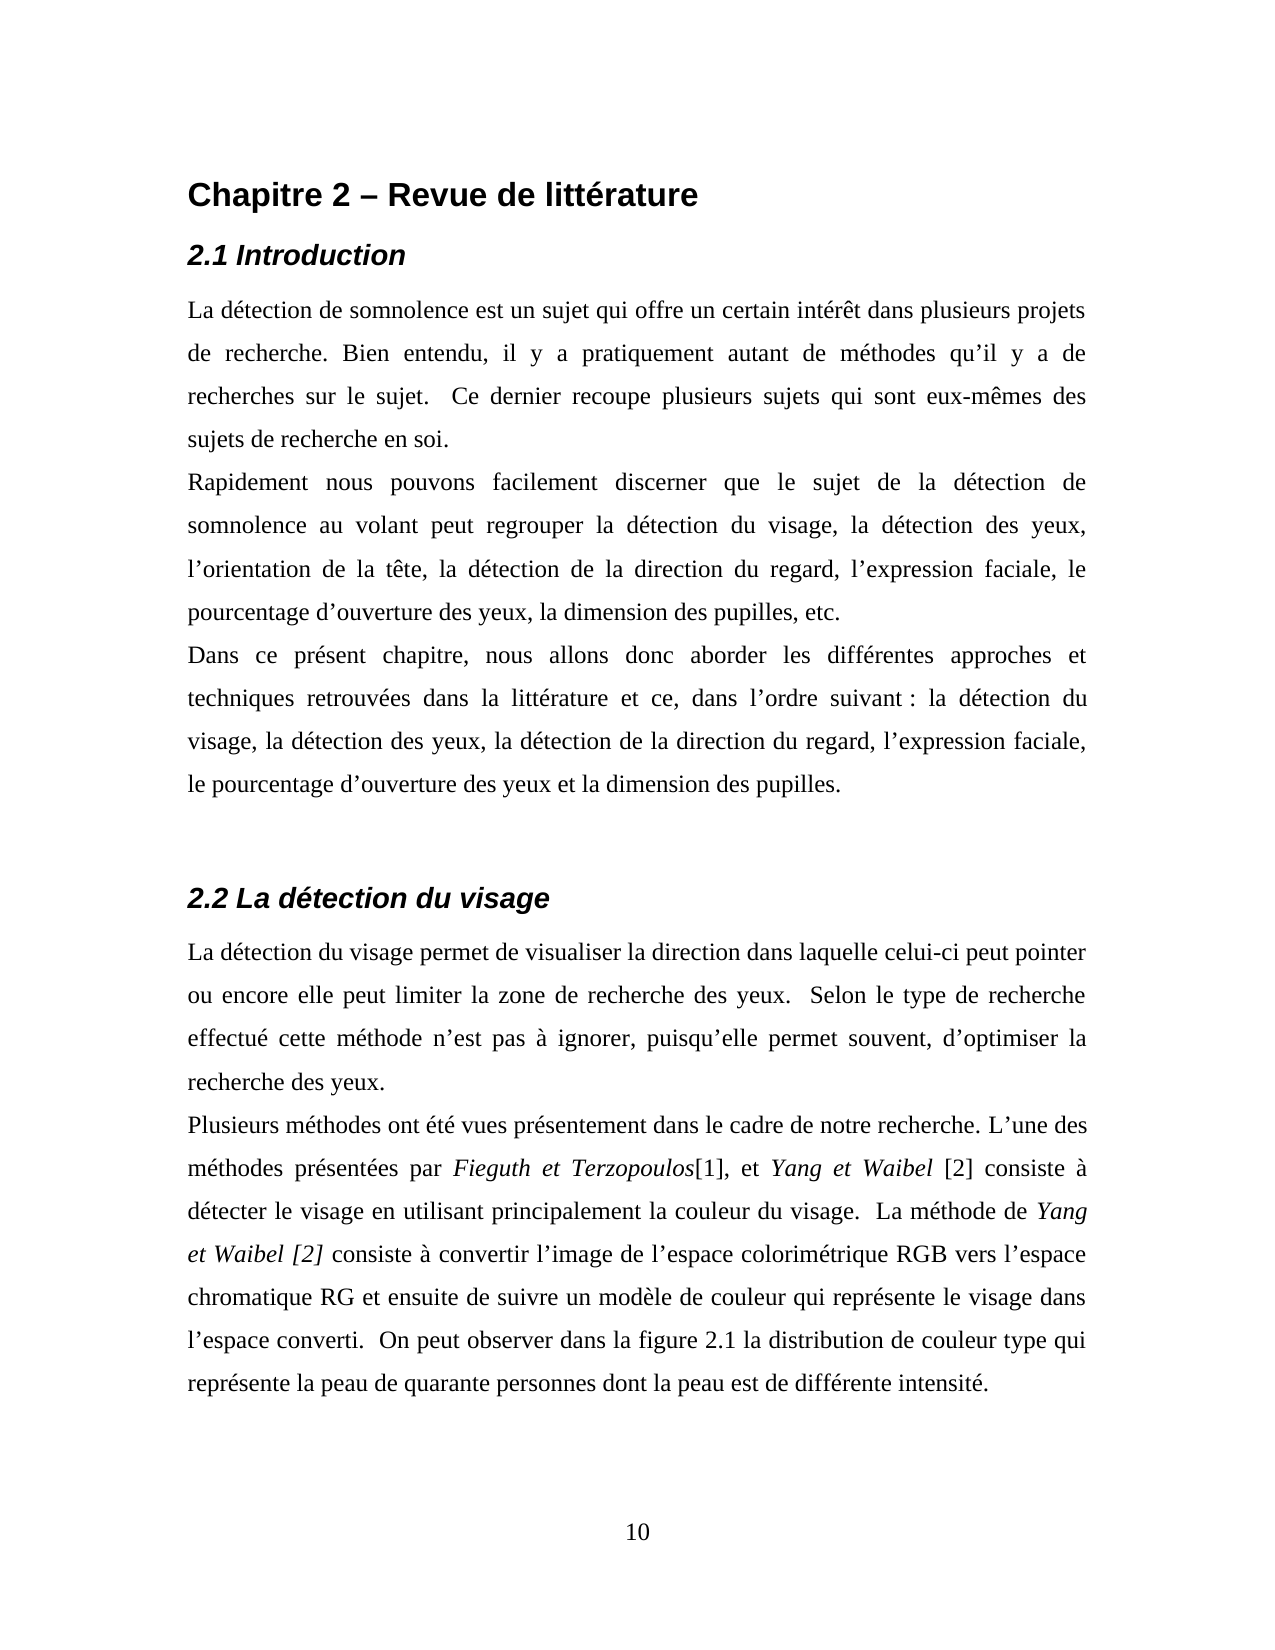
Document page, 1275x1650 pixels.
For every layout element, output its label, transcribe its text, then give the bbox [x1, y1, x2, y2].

subtitle 2.1 Introduction [187, 238, 1087, 272]
text La détection de somnolence est un sujet qui offre un certain intérêt dans plusieurs projets de recherche. Bien entendu, il y a pratiquement autant de méthodes qu’il y a de recherches sur le sujet. Ce dernier recoupe plusieurs sujets qui sont eux-mêmes des sujets de recherche en soi. [187, 295, 1087, 453]
text Rapidement nous pouvons facilement discerner que le sujet de la détection de somnolence au volant peut regrouper la détection du visage, la détection des yeux, l’orientation de la tête, la détection de la direction du regard, l’expression faciale, le pourcentage d’ouverture des yeux, la dimension des pupilles, etc. [187, 467, 1087, 626]
text La détection du visage permet de visualiser la direction dans laquelle celui-ci peut pointer ou encore elle peut limiter la zone de recherche des yeux. Selon le type de recherche effectué cette méthode n’est pas à ignorer, puisqu’elle permet souvent, d’optimiser la recherche des yeux. [187, 937, 1087, 1095]
subtitle Chapitre 2 – Revue de littérature [187, 175, 1087, 213]
subtitle 2.2 La détection du visage [187, 881, 1087, 914]
text Plusieurs méthodes ont été vues présentement dans le cadre de notre recherche. L’une des méthodes présentées par Fieguth et Terzopoulos[1], et Yang et Waibel [2] consiste à détecter le visage en utilisant principalement la couleur du visage. La méthode de Yang et Waibel [2] consiste à convertir l’image de l’espace colorimétrique RGB vers l’espace chromatique RG et ensuite de suivre un modèle de couleur qui représente le visage dans l’espace converti. On peut observer dans la figure 2.1 la distribution de couleur type qui représente la peau de quarante personnes dont la peau est de différente intensité. [187, 1110, 1087, 1397]
text Dans ce présent chapitre, nous allons donc aborder les différentes approches et techniques retrouvées dans la littérature et ce, dans l’ordre suivant : la détection du visage, la détection des yeux, la détection de la direction du regard, l’expression faciale, le pourcentage d’ouverture des yeux et la dimension des pupilles. [187, 640, 1087, 798]
